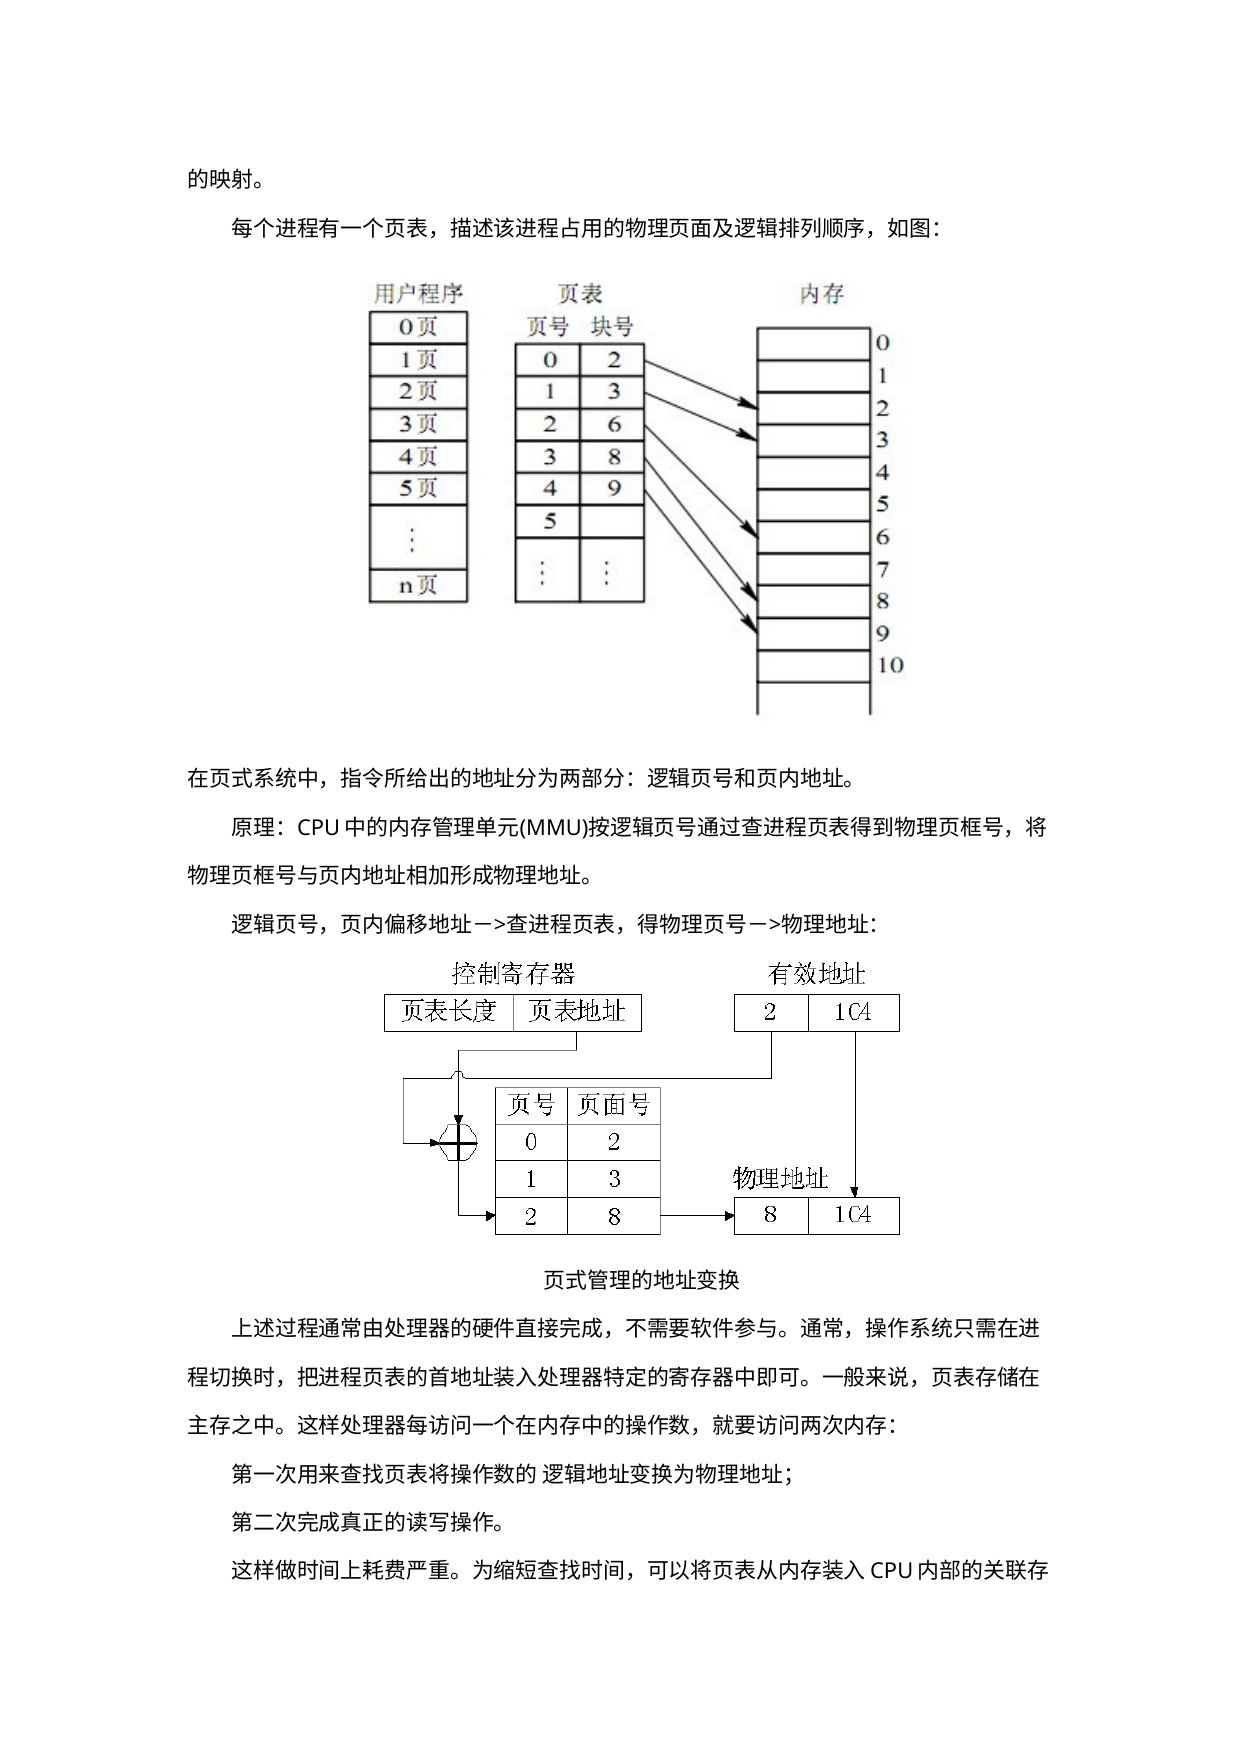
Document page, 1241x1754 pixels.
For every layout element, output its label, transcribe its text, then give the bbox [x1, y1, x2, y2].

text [187, 1553, 1053, 1586]
text 第一次用来查找页表将操作数的 逻辑地址变换为物理地址； [187, 1456, 1053, 1489]
picture [356, 258, 929, 737]
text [187, 162, 1053, 194]
text 页式管理的地址变换 [231, 1262, 1053, 1295]
text 在页式系统中，指令所给出的地址分为两部分：逻辑页号和页内地址。 [187, 761, 1053, 793]
text 上述过程通常由处理器的硬件直接完成，不需要软件参与。通常，操作系统只需在进程切换时，把进程页表的首地址装入处理器特定的寄存器中即可。一般来说，页表存储在主存之中。这样处理器每访问一个在内存中的操作数，就要访问两次内存： [187, 1311, 1053, 1441]
text 原理：CPU中的内存管理单元(MMU)按逻辑页号通过查进程页表得到物理页框号，将物理页框号与页内地址相加形成物理地址。 [187, 809, 1053, 891]
text 逻辑页号，页内偏移地址－>查进程页表，得物理页号－>物理地址： [187, 906, 1053, 939]
picture [381, 954, 903, 1236]
text 每个进程有一个页表，描述该进程占用的物理页面及逻辑排列顺序，如图： [187, 210, 1053, 243]
text 第二次完成真正的读写操作。 [187, 1505, 1053, 1537]
